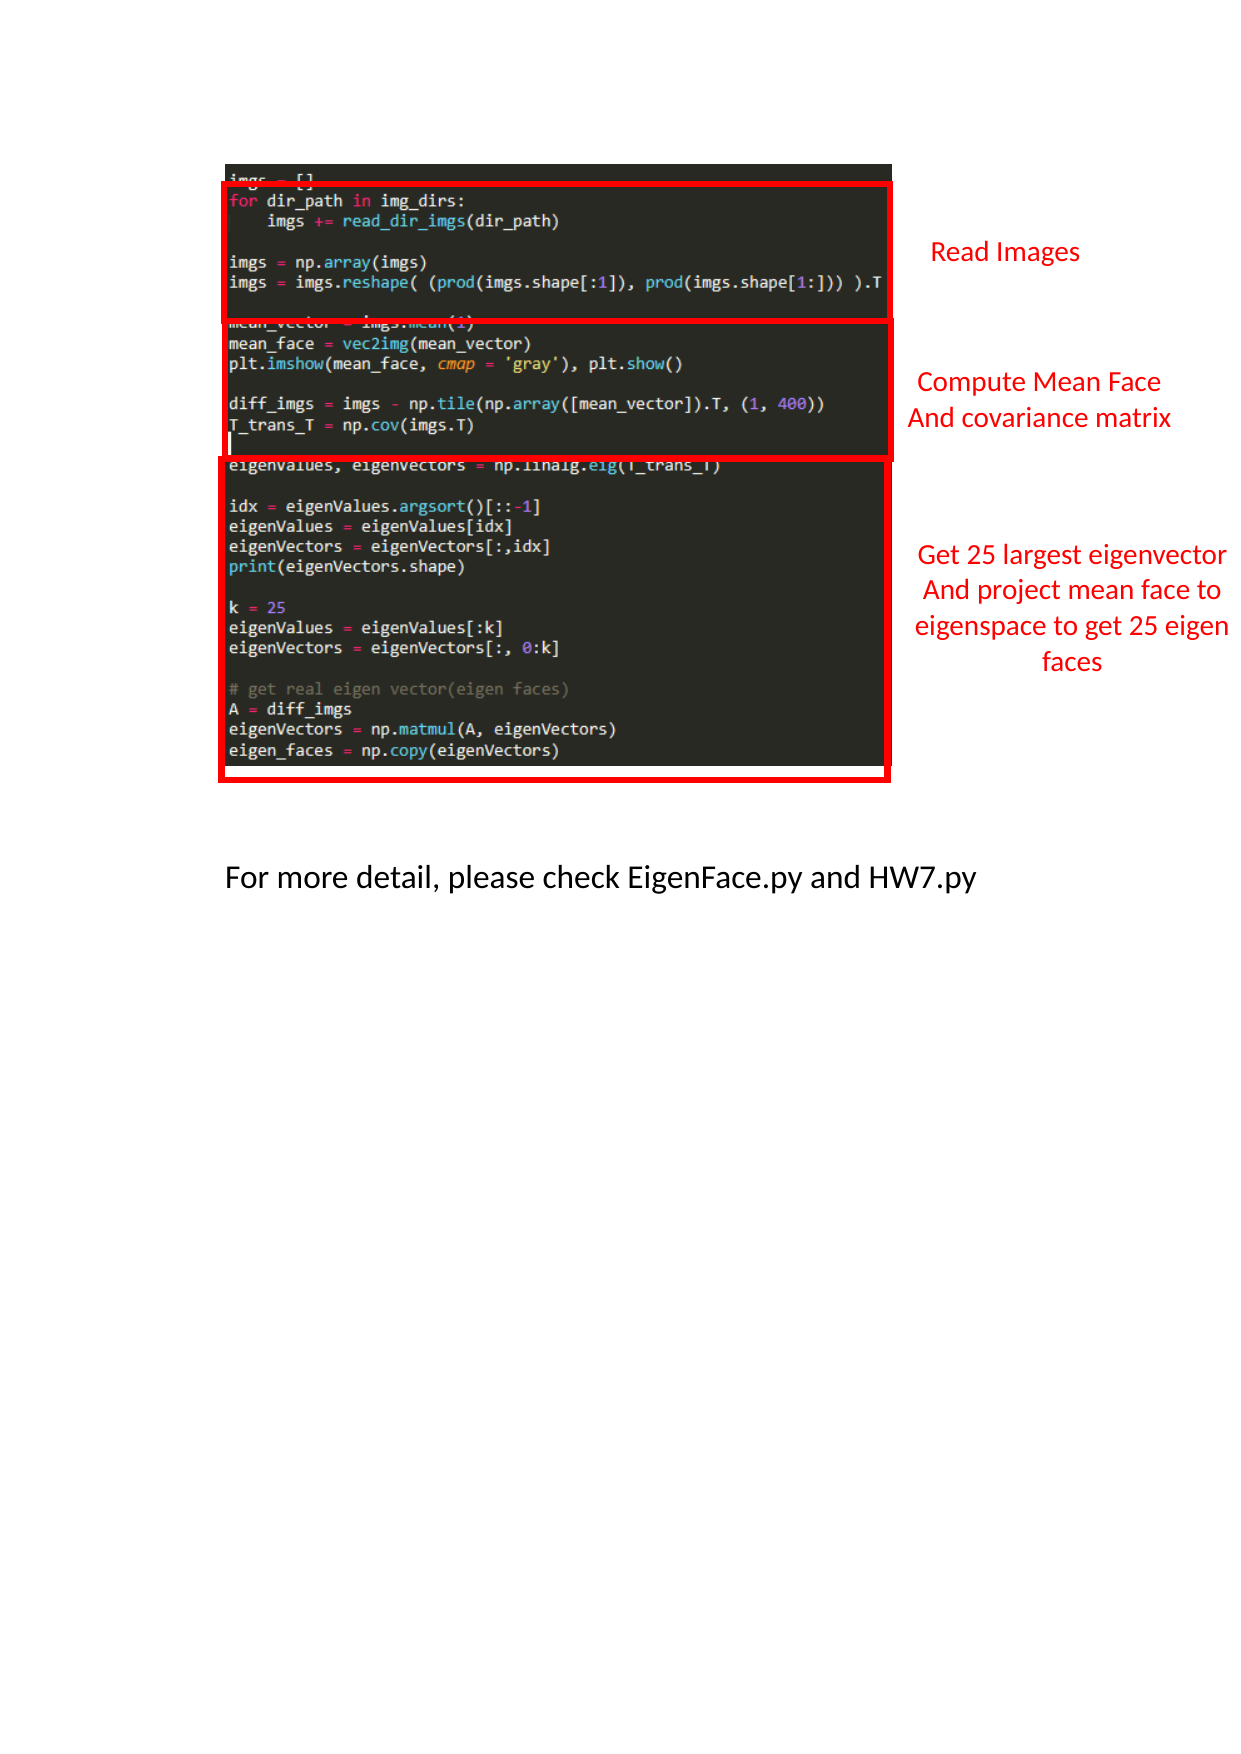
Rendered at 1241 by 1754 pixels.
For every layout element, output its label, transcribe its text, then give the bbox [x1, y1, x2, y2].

picture [228, 324, 888, 455]
list For more detail, please check EigenFace.py and HW7.py [225, 839, 1053, 914]
picture [227, 187, 887, 318]
picture [225, 164, 892, 181]
picture [225, 462, 884, 766]
